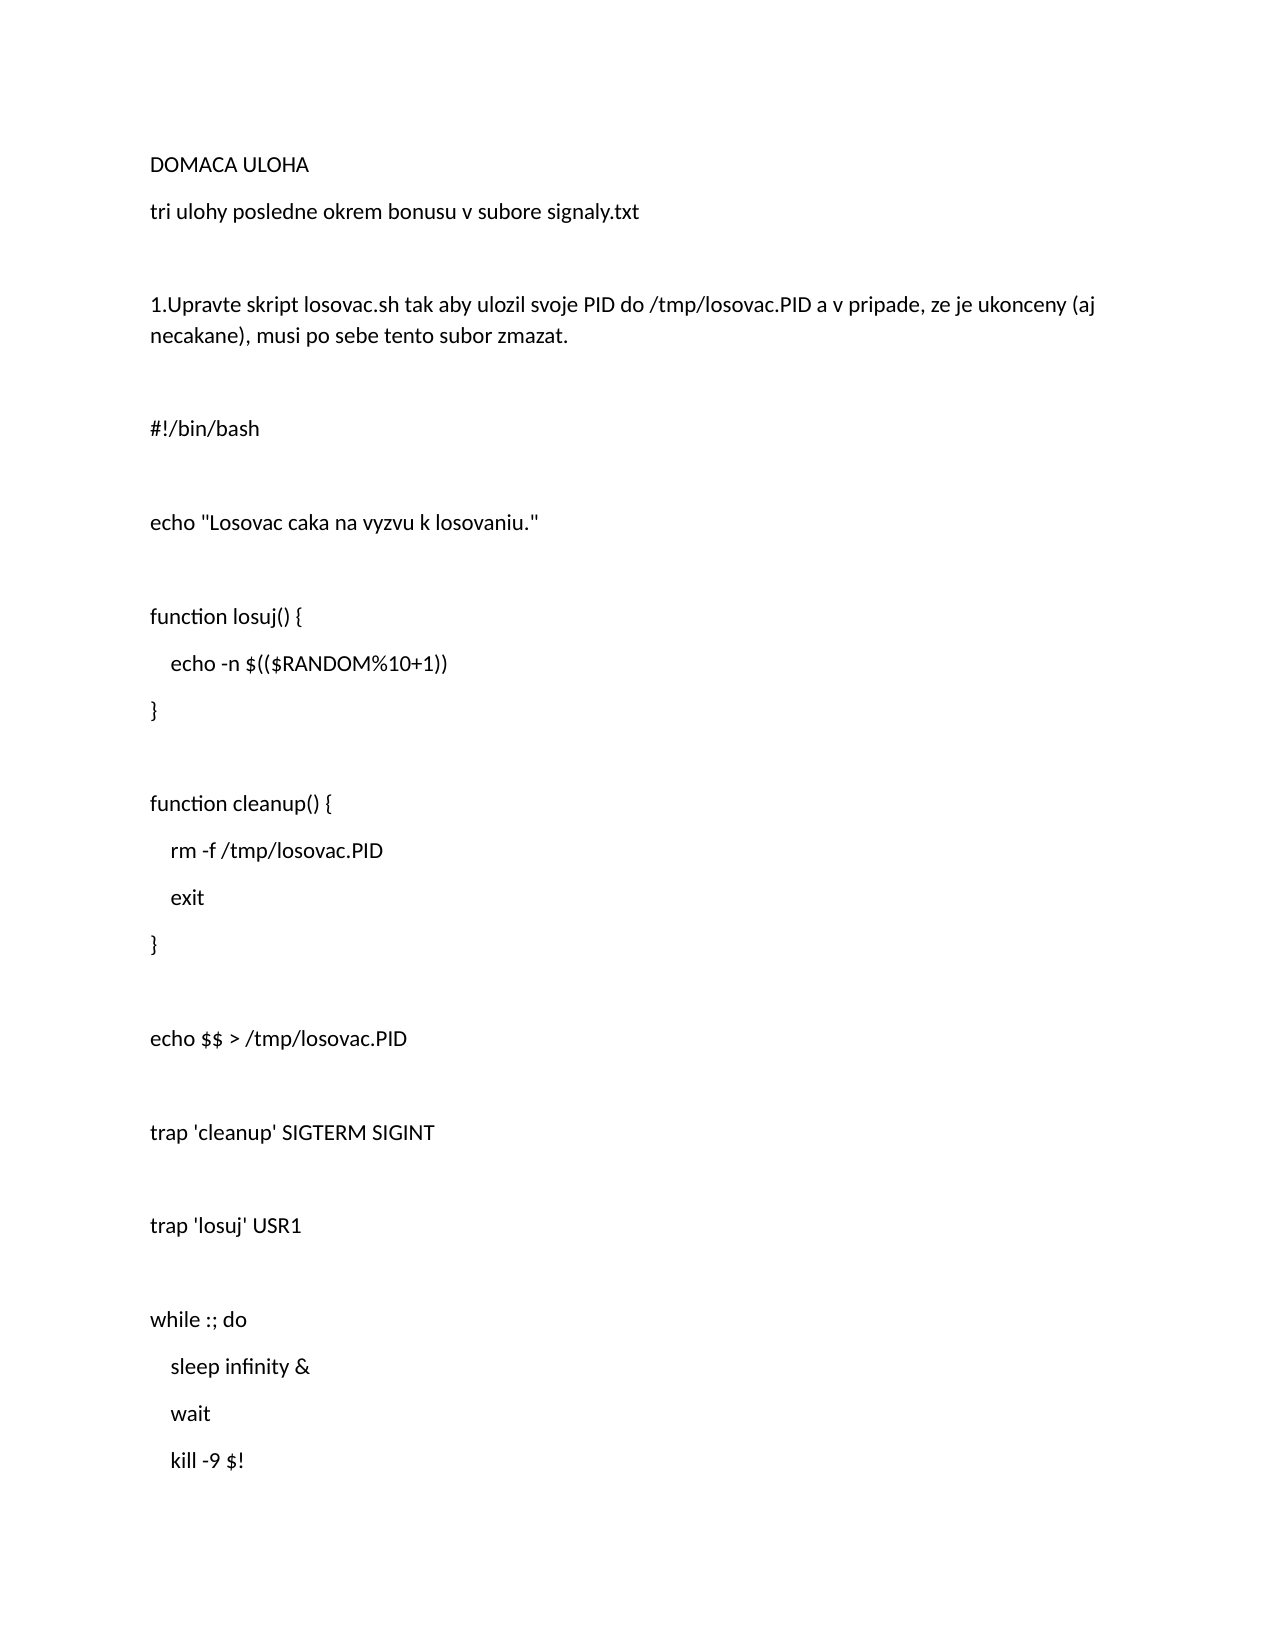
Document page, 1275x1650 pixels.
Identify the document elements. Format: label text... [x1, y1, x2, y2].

text function losuj() { [150, 602, 1125, 630]
text 1.Upravte skript losovac.sh tak aby ulozil svoje PID do /tmp/losovac.PID a v pripade, ze je ukonceny (aj necakane), musi po sebe tento subor zmazat. [150, 291, 1125, 349]
text tri ulohy posledne okrem bonusu v subore signaly.txt [150, 197, 1125, 225]
text while :; do [150, 1305, 1125, 1333]
text #!/bin/bash [150, 414, 1125, 443]
text echo "Losovac caka na vyzvu k losovaniu." [150, 508, 1125, 536]
text echo -n $(($RANDOM%10+1)) [150, 649, 1125, 677]
text wait [150, 1399, 1125, 1427]
text rm -f /tmp/losovac.PID [150, 836, 1125, 864]
text function cleanup() { [150, 789, 1125, 818]
text sleep infinity & [150, 1352, 1125, 1380]
text echo $$ > /tmp/losovac.PID [150, 1024, 1125, 1052]
text DOMACA ULOHA [150, 150, 1125, 178]
text } [150, 930, 1125, 958]
text kill -9 $! [150, 1446, 1125, 1474]
text trap 'losuj' USR1 [150, 1211, 1125, 1239]
text exit [150, 883, 1125, 911]
text } [150, 696, 1125, 724]
text trap 'cleanup' SIGTERM SIGINT [150, 1118, 1125, 1146]
